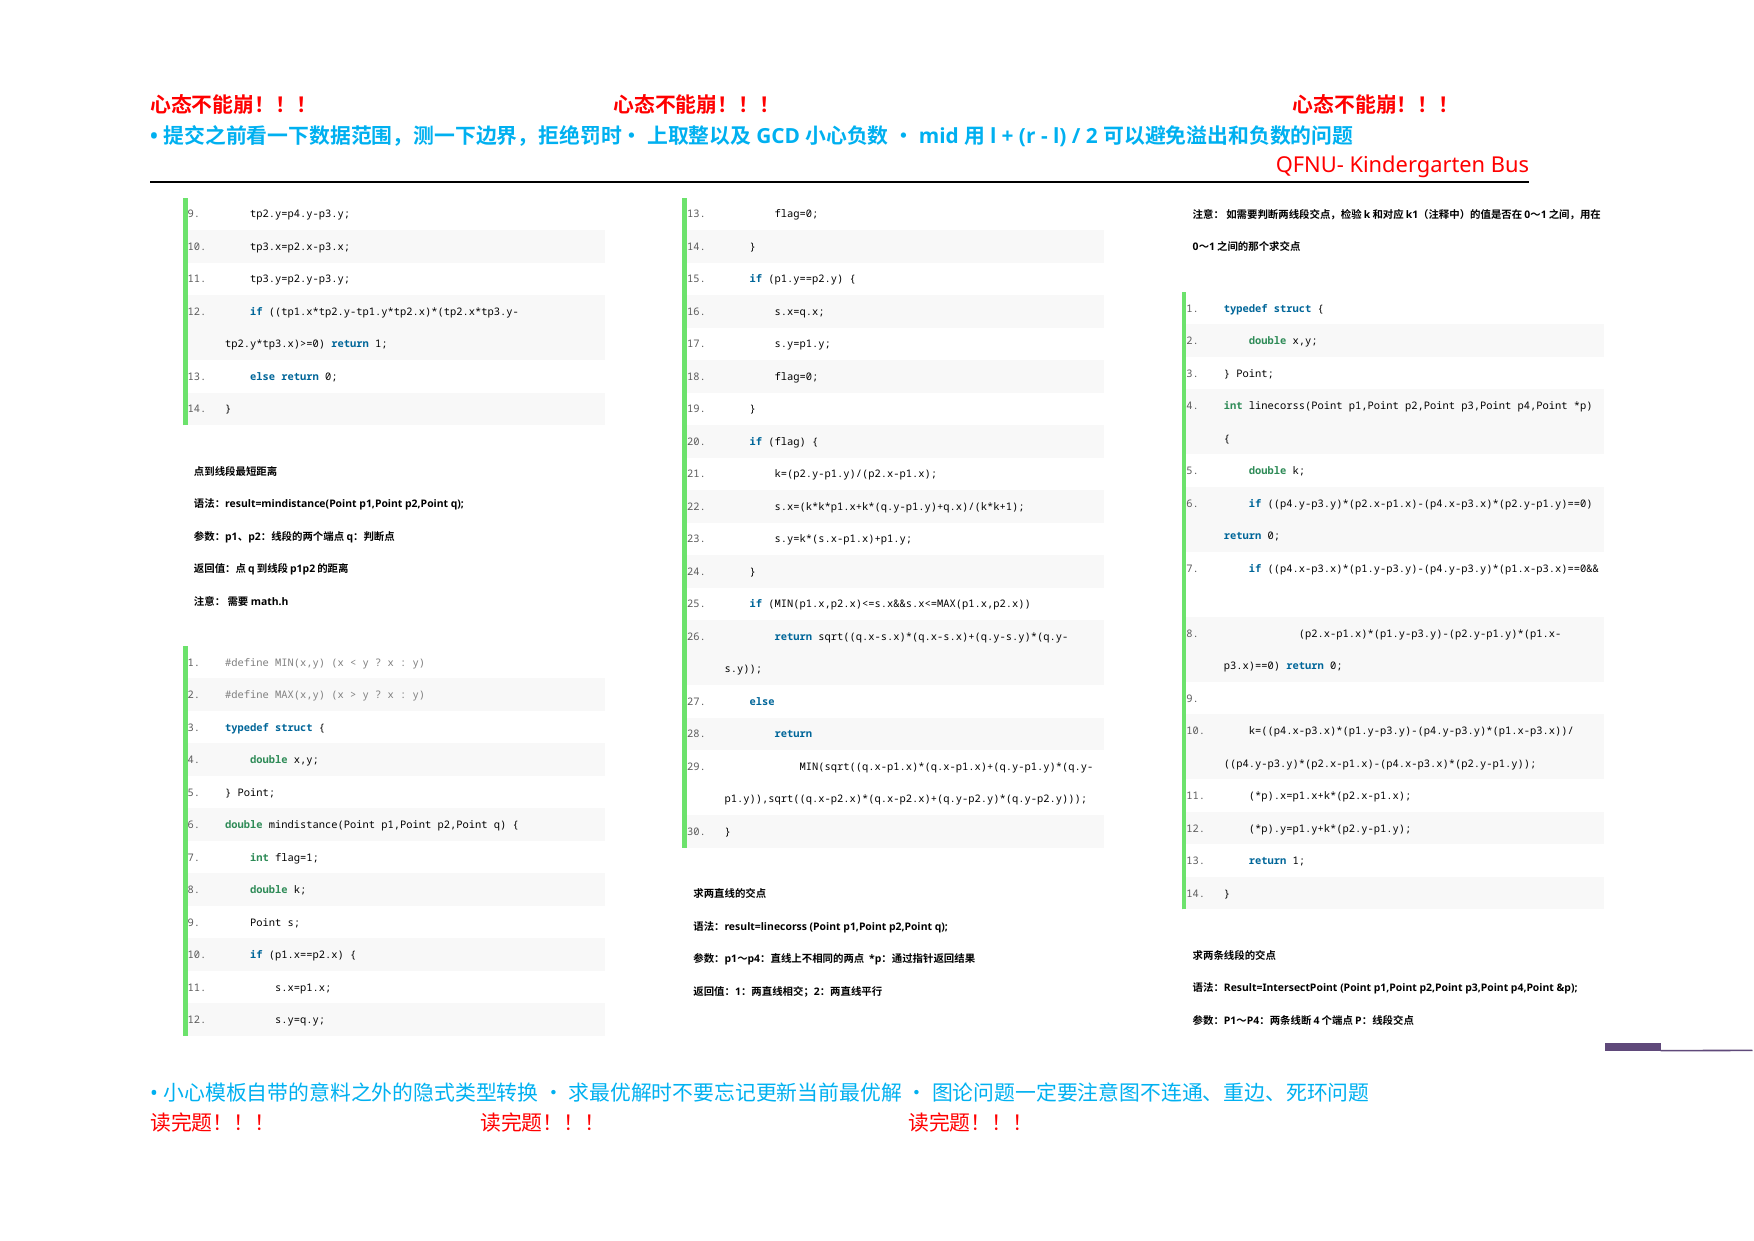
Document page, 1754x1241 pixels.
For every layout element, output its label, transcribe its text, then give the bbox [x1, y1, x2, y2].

text 语法：Result=IntersectPoint (Point p1,Point p2,Point p3,Point p4,Point &p); [1192, 971, 1604, 1003]
list } [687, 230, 1104, 263]
text 求两条线段的交点 [1192, 938, 1604, 971]
list Point s; [188, 906, 605, 938]
list tp3.x=p2.x-p3.x; [188, 230, 605, 263]
list return sqrt((q.x-s.x)*(q.x-s.x)+(q.y-s.y)*(q.y-s.y)); [687, 620, 1104, 685]
list } Point; [188, 776, 605, 808]
list #define MAX(x,y) (x > y ? x : y) [188, 678, 605, 711]
list else [687, 685, 1104, 718]
list return 1; [1186, 844, 1604, 877]
text 注意： 如需要判断两线段交点，检验k和对应k1（注释中）的值是否在0～1之间，用在0～1之间的那个求交点 [1192, 198, 1604, 263]
list double x,y; [1186, 324, 1604, 357]
list if ((p4.y-p3.y)*(p2.x-p1.x)-(p4.x-p3.x)*(p2.y-p1.y)==0) return 0; [1186, 487, 1604, 552]
list MIN(sqrt((q.x-p1.x)*(q.x-p1.x)+(q.y-p1.y)*(q.y-p1.y)),sqrt((q.x-p2.x)*(q.x-p2.x)+(q.y-p2.y)*(q.y-p2.y))); [687, 750, 1104, 815]
list (*p).x=p1.x+k*(p2.x-p1.x); [1186, 779, 1604, 812]
list double mindistance(Point p1,Point p2,Point q) { [188, 808, 605, 841]
list flag=0; [687, 198, 1104, 230]
list typedef struct { [1186, 292, 1604, 324]
list tp3.y=p2.y-p3.y; [188, 263, 605, 295]
text 点到线段最短距离 [194, 454, 605, 487]
list int flag=1; [188, 841, 605, 873]
list if ((p4.x-p3.x)*(p1.y-p3.y)-(p4.y-p3.y)*(p1.x-p3.x)==0&& [1186, 552, 1604, 617]
list int linecorss(Point p1,Point p2,Point p3,Point p4,Point *p) { [1186, 389, 1604, 454]
text 参数：p1、p2：线段的两个端点 q：判断点 [194, 519, 605, 552]
list s.y=k*(s.x-p1.x)+p1.y; [687, 523, 1104, 555]
list } [687, 815, 1104, 848]
list flag=0; [687, 360, 1104, 393]
list } Point; [1186, 357, 1604, 389]
list double k; [188, 873, 605, 906]
list if (p1.y==p2.y) { [687, 263, 1104, 295]
list s.x=p1.x; [188, 971, 605, 1003]
list } [687, 393, 1104, 425]
list } [188, 393, 605, 425]
list else return 0; [188, 360, 605, 393]
text 返回值：1：两直线相交；2：两直线平行 [693, 974, 1104, 1007]
list tp2.y=p4.y-p3.y; [188, 198, 605, 230]
list if (flag) { [687, 425, 1104, 458]
list double x,y; [188, 743, 605, 776]
text 参数：P1～P4：两条线断4个端点 P：线段交点 [1192, 1003, 1604, 1036]
list if ((tp1.x*tp2.y-tp1.y*tp2.x)*(tp2.x*tp3.y-tp2.y*tp3.x)>=0) return 1; [188, 295, 605, 360]
list s.x=q.x; [687, 295, 1104, 328]
list (p2.x-p1.x)*(p1.y-p3.y)-(p2.y-p1.y)*(p1.x-p3.x)==0) return 0; [1186, 617, 1604, 682]
text 注意： 需要 math.h [194, 584, 605, 617]
list } [1186, 877, 1604, 909]
list k=(p2.y-p1.y)/(p2.x-p1.x); [687, 458, 1104, 490]
list s.y=p1.y; [687, 328, 1104, 360]
text 返回值：点q到线段p1p2的距离 [194, 552, 605, 584]
text 语法：result=linecorss (Point p1,Point p2,Point q); [693, 909, 1104, 942]
text 参数：p1～p4：直线上不相同的两点 *p：通过指针返回结果 [693, 942, 1104, 974]
list typedef struct { [188, 711, 605, 743]
list s.y=q.y; [188, 1003, 605, 1036]
list #define MIN(x,y) (x < y ? x : y) [188, 646, 605, 678]
list (*p).y=p1.y+k*(p2.y-p1.y); [1186, 812, 1604, 844]
list s.x=(k*k*p1.x+k*(q.y-p1.y)+q.x)/(k*k+1); [687, 490, 1104, 523]
list } [687, 555, 1104, 588]
list return [687, 718, 1104, 750]
list k=((p4.x-p3.x)*(p1.y-p3.y)-(p4.y-p3.y)*(p1.x-p3.x))/((p4.y-p3.y)*(p2.x-p1.x)-(p4.x-p3.x)*(p2.y-p1.y)); [1186, 714, 1604, 779]
list double k; [1186, 454, 1604, 487]
text 求两直线的交点 [693, 877, 1104, 909]
list if (MIN(p1.x,p2.x)<=s.x&&s.x<=MAX(p1.x,p2.x)) [687, 588, 1104, 620]
text 语法：result=mindistance(Point p1,Point p2,Point q); [194, 487, 605, 519]
list if (p1.x==p2.x) { [188, 938, 605, 971]
